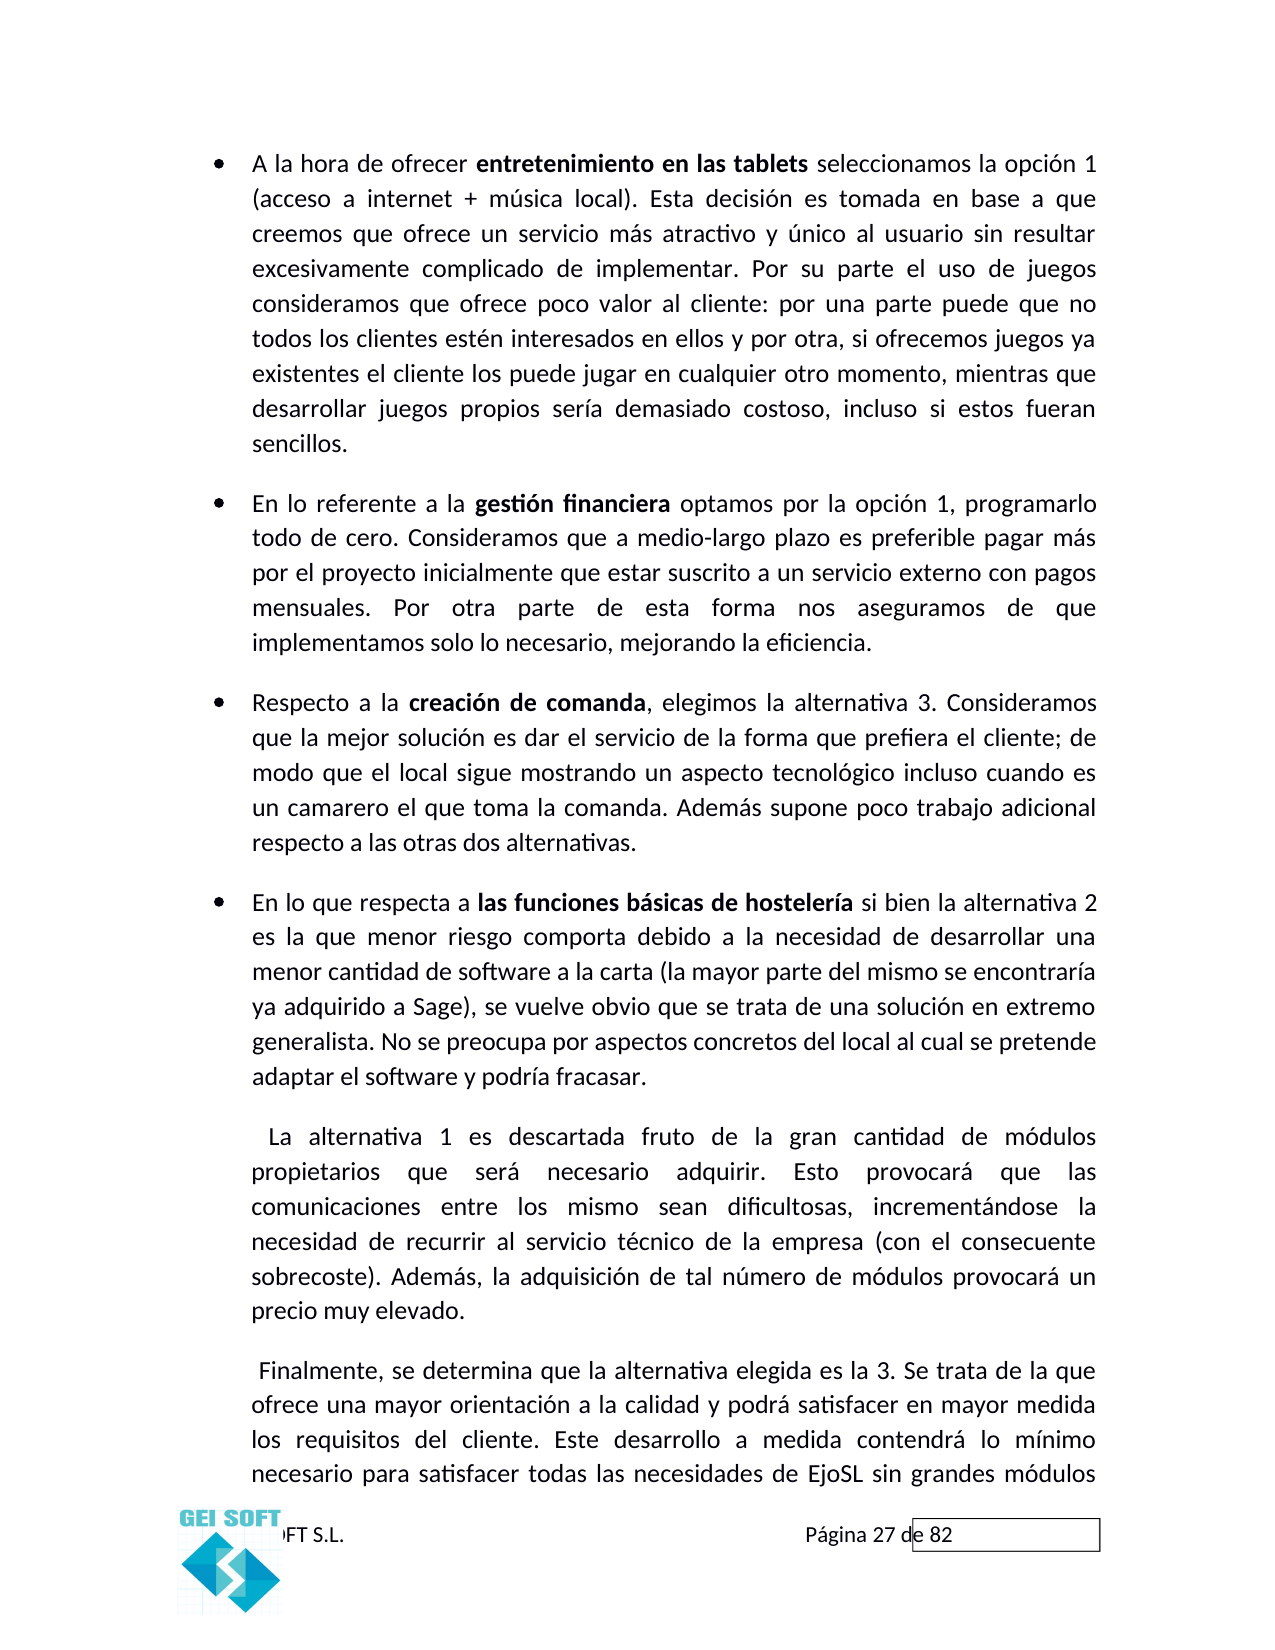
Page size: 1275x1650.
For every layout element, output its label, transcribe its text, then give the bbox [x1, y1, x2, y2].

picture [177, 1507, 284, 1615]
list Respecto a la creación de comanda, elegimos la alternativa 3. Consideramos que la mejor solución es dar el servicio de la forma que prefiera el cliente; de modo que el local sigue mostrando un aspecto tecnológico incluso cuando es un camarero el que toma la comanda. Además supone poco trabajo adicional respecto a las otras dos alternativas. [214, 686, 1098, 857]
text La alternativa 1 es descartada fruto de la gran cantidad de módulos propietarios que será necesario adquirir. Esto provocará que las comunicaciones entre los mismo sean dificultosas, incrementándose la necesidad de recurrir al servicio técnico de la empresa (con el consecuente sobrecoste). Además, la adquisición de tal número de módulos provocará un precio muy elevado. [251, 1120, 1098, 1326]
list En lo que respecta a las funciones básicas de hostelería si bien la alternativa 2 es la que menor riesgo comporta debido a la necesidad de desarrollar una menor cantidad de software a la carta (la mayor parte del mismo se encontraría ya adquirido a Sage), se vuelve obvio que se trata de una solución en extremo generalista. No se preocupa por aspectos concretos del local al cual se pretende adaptar el software y podría fracasar. [214, 886, 1098, 1092]
list A la hora de ofrecer entretenimiento en las tablets seleccionamos la opción 1 (acceso a internet + música local). Esta decisión es tomada en base a que creemos que ofrece un servicio más atractivo y único al usuario sin resultar excesivamente complicado de implementar. Por su parte el uso de juegos consideramos que ofrece poco valor al cliente: por una parte puede que no todos los clientes estén interesados en ellos y por otra, si ofrecemos juegos ya existentes el cliente los puede jugar en cualquier otro momento, mientras que desarrollar juegos propios sería demasiado costoso, incluso si estos fueran sencillos. [214, 148, 1098, 458]
picture [912, 1518, 1102, 1553]
list En lo referente a la gestión financiera optamos por la opción 1, programarlo todo de cero. Consideramos que a medio-largo plazo es preferible pagar más por el proyecto inicialmente que estar suscrito a un servicio externo con pagos mensuales. Por otra parte de esta forma nos aseguramos de que implementamos solo lo necesario, mejorando la eficiencia. [214, 487, 1098, 658]
